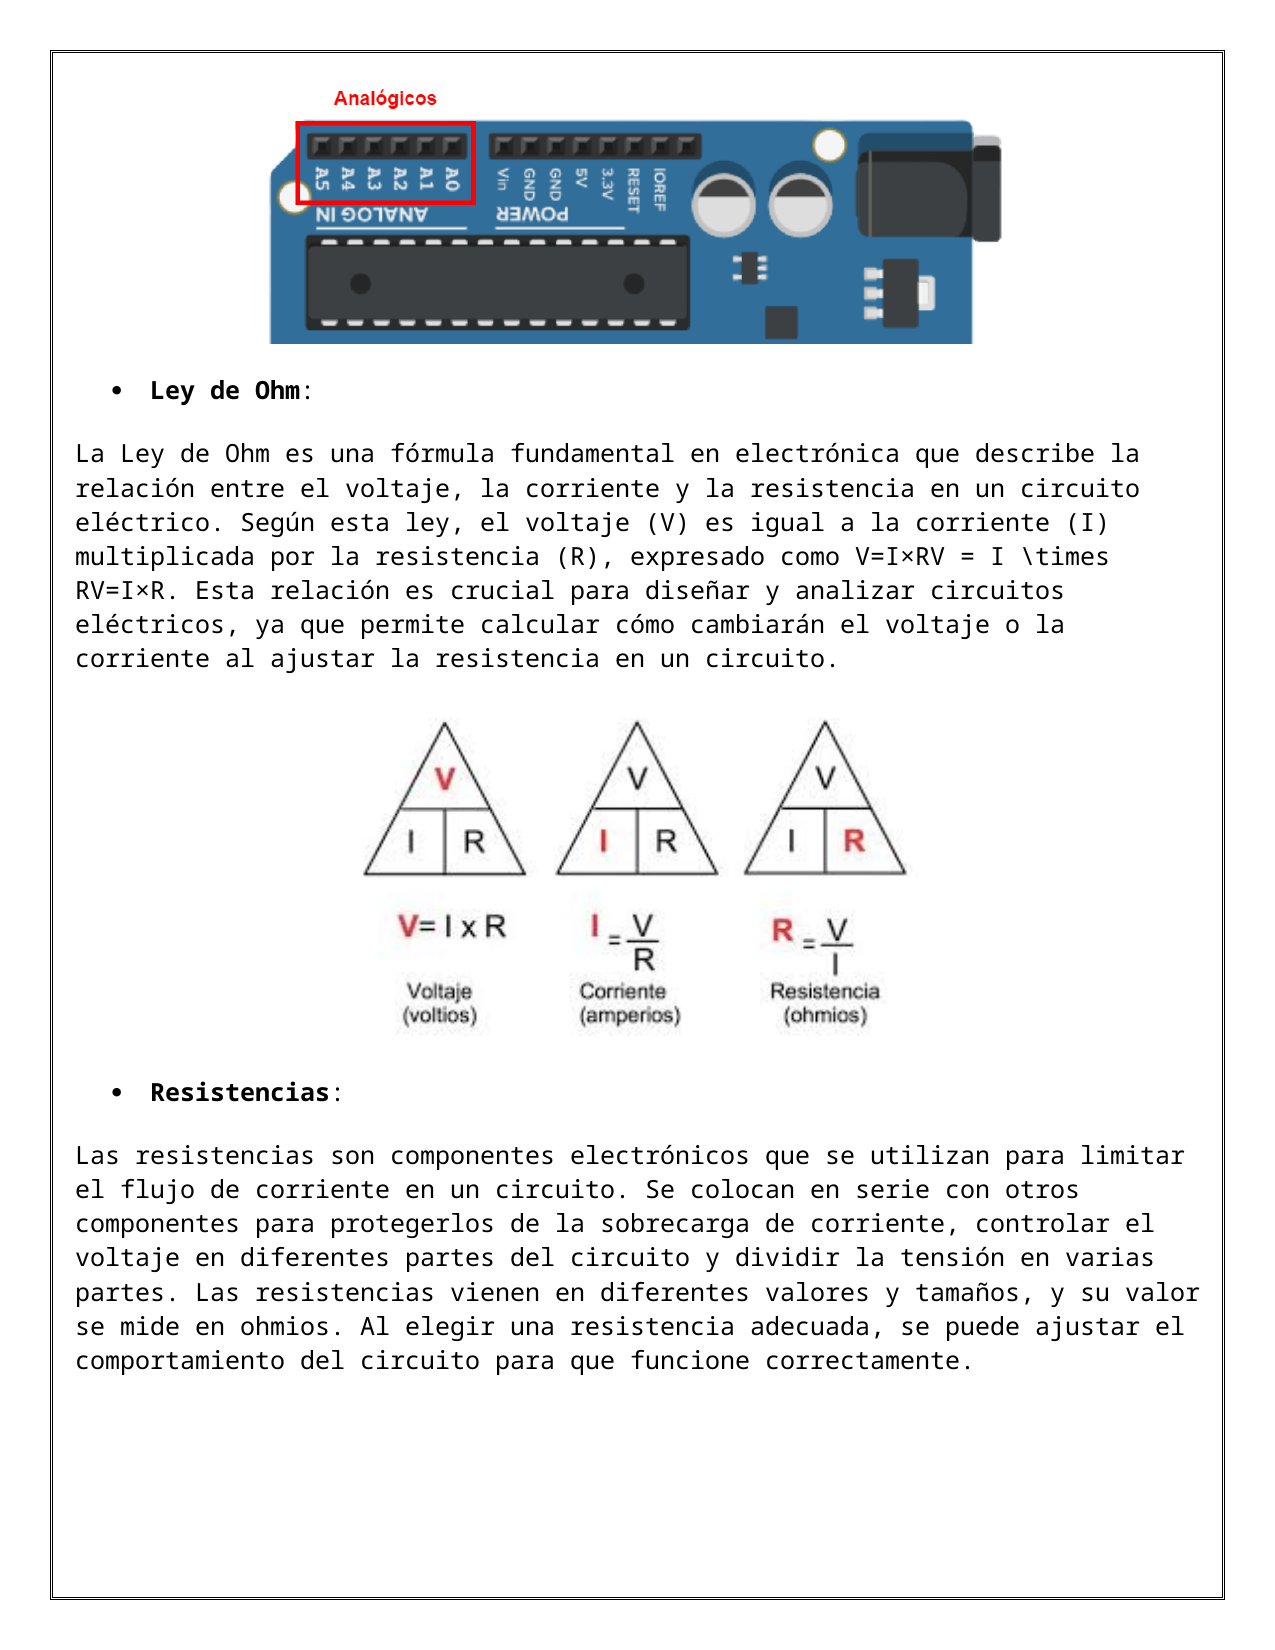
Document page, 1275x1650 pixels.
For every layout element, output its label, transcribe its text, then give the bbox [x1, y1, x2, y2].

text Las resistencias son componentes electrónicos que se utilizan para limitar el flujo de corriente en un circuito. Se colocan en serie con otros componentes para protegerlos de la sobrecarga de corriente, controlar el voltaje en diferentes partes del circuito y dividir la tensión en varias partes. Las resistencias vienen en diferentes valores y tamaños, y su valor se mide en ohmios. Al elegir una resistencia adecuada, se puede ajustar el comportamiento del circuito para que funcione correctamente. [75, 1138, 1200, 1376]
picture [252, 75, 1023, 344]
text La Ley de Ohm es una fórmula fundamental en electrónica que describe la relación entre el voltaje, la corriente y la resistencia en un circuito eléctrico. Según esta ley, el voltaje (V) es igual a la corriente (I) multiplicada por la resistencia (R), expresado como V=I×RV = I \times RV=I×R. Esta relación es crucial para diseñar y analizar circuitos eléctricos, ya que permite calcular cómo cambiarán el voltaje o la corriente al ajustar la resistencia en un circuito. [75, 436, 1200, 674]
list Resistencias: [112, 1075, 1200, 1109]
picture [348, 703, 927, 1046]
list Ley de Ohm: [112, 373, 1200, 407]
